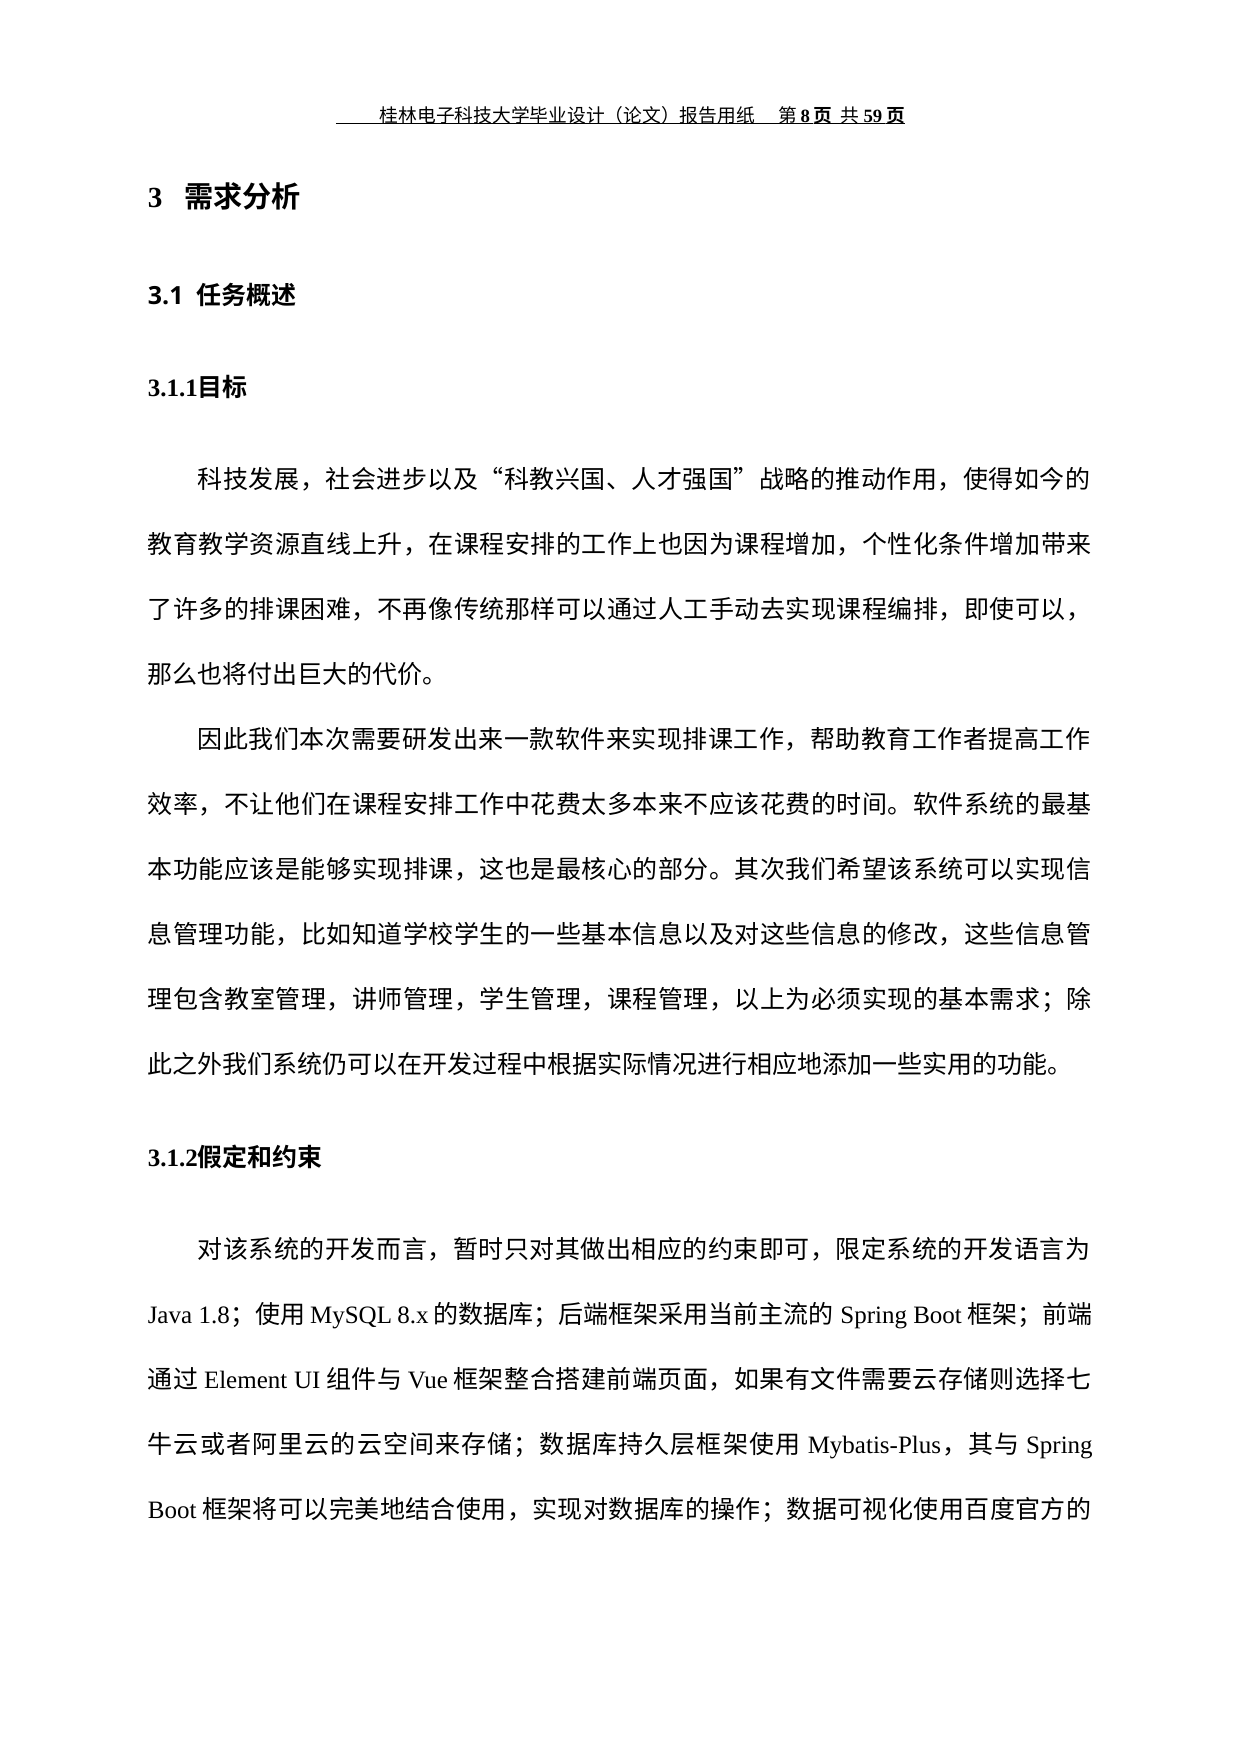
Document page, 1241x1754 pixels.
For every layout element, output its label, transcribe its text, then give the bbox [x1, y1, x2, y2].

text 科技发展，社会进步以及“科教兴国、人才强国”战略的推动作用，使得如今的教育教学资源直线上升，在课程安排的工作上也因为课程增加，个性化条件增加带来了许多的排课困难，不再像传统那样可以通过人工手动去实现课程编排，即使可以，那么也将付出巨大的代价。 [148, 446, 1092, 706]
text 因此我们本次需要研发出来一款软件来实现排课工作，帮助教育工作者提高工作效率，不让他们在课程安排工作中花费太多本来不应该花费的时间。软件系统的最基本功能应该是能够实现排课，这也是最核心的部分。其次我们希望该系统可以实现信息管理功能，比如知道学校学生的一些基本信息以及对这些信息的修改，这些信息管理包含教室管理，讲师管理，学生管理，课程管理，以上为必须实现的基本需求；除此之外我们系统仍可以在开发过程中根据实际情况进行相应地添加一些实用的功能。 [148, 706, 1092, 1096]
subtitle 任务概述 [148, 261, 1092, 326]
subtitle 需求分析 [148, 162, 1092, 227]
subtitle 目标 [148, 353, 1092, 418]
subtitle 假定和约束 [148, 1123, 1092, 1188]
